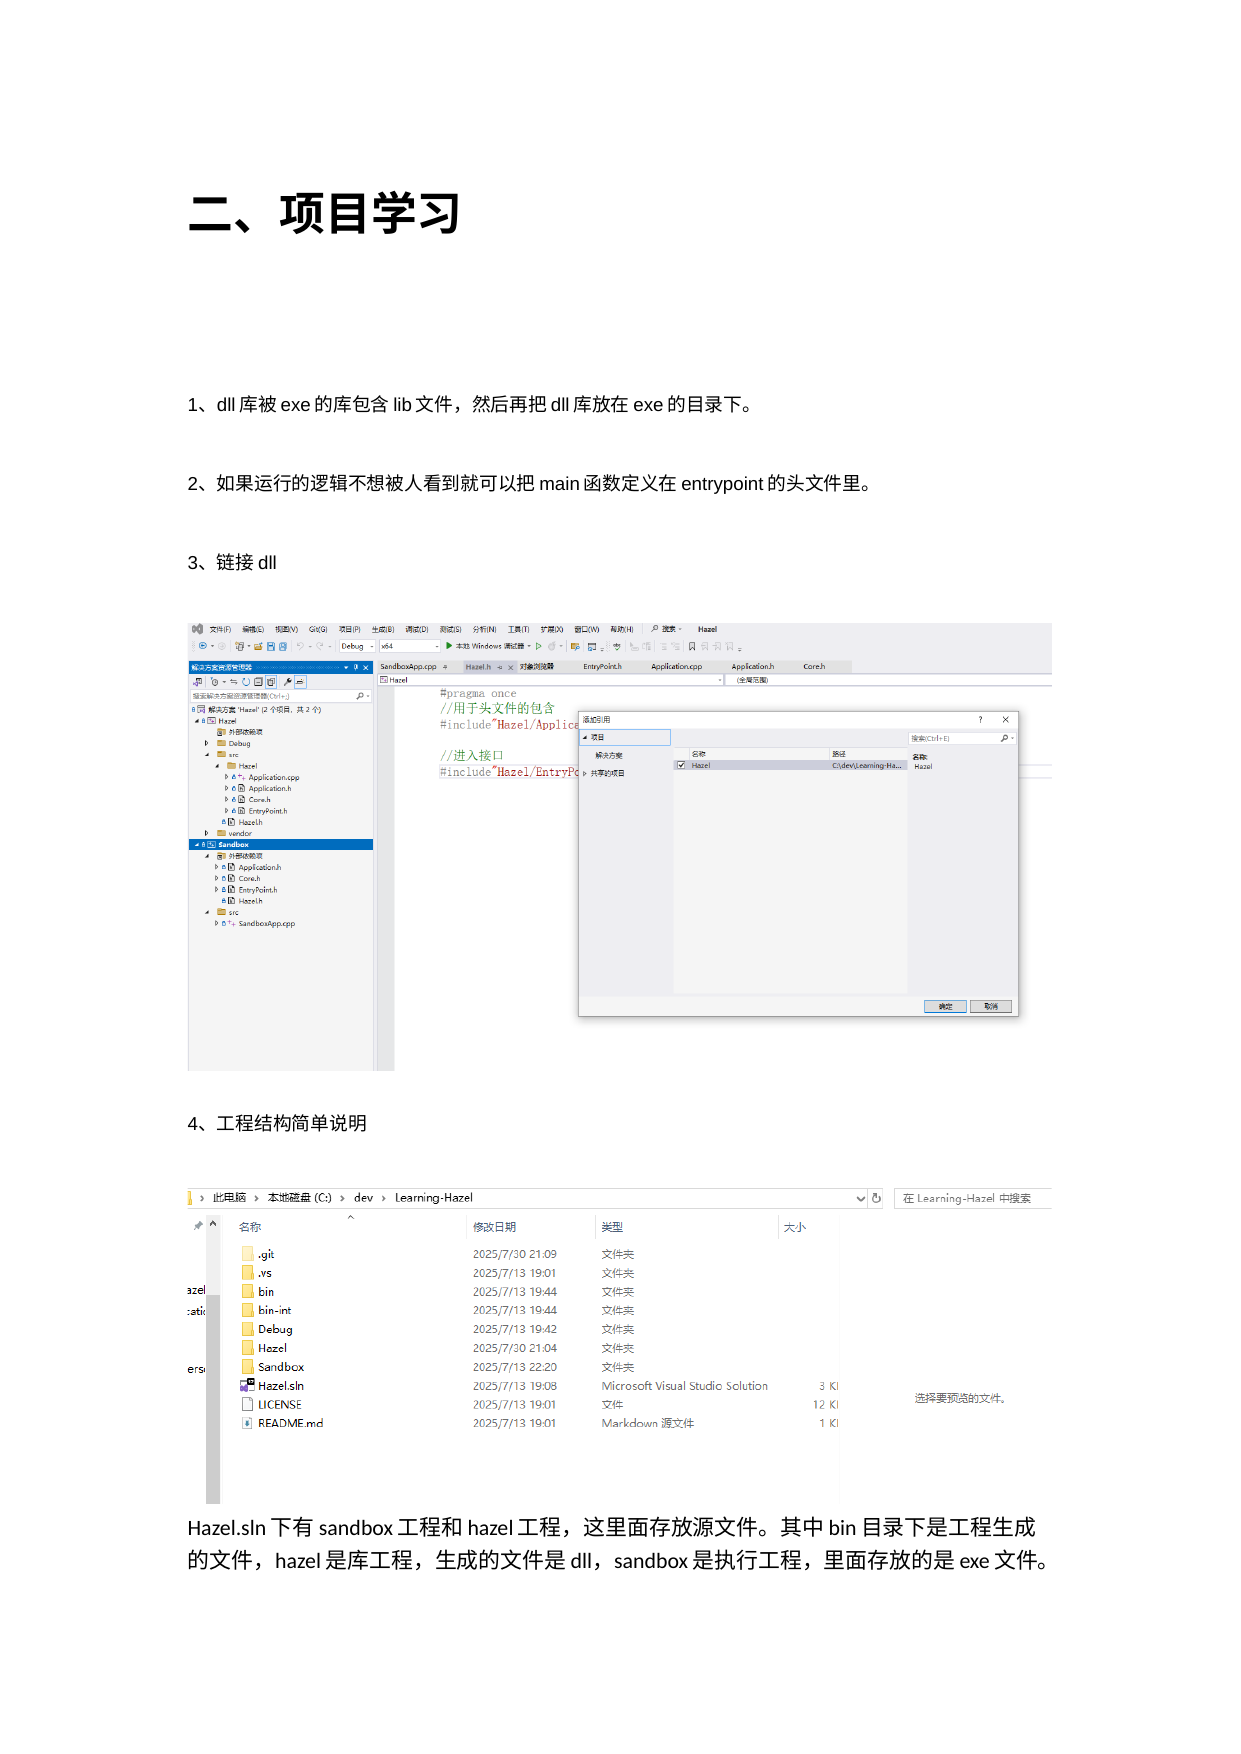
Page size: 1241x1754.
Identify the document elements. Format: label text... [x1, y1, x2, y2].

text Hazel.sln下有sandbox工程和hazel工程，这里面存放源文件。其中bin目录下是工程生成的文件，hazel是库工程，生成的文件是dll，sandbox是执行工程，里面存放的是exe文件。 [187, 1510, 1053, 1575]
picture [187, 623, 1052, 1071]
picture [187, 1185, 1052, 1504]
text 4、工程结构简单说明 [187, 1106, 1053, 1138]
text 2、如果运行的逻辑不想被人看到就可以把main函数定义在entrypoint的头文件里。 [187, 466, 1053, 498]
text 1、dll库被exe的库包含lib文件，然后再把dll库放在exe的目录下。 [187, 387, 1053, 419]
text 3、链接dll [187, 545, 1053, 577]
subtitle 二、项目学习 [187, 162, 1053, 259]
